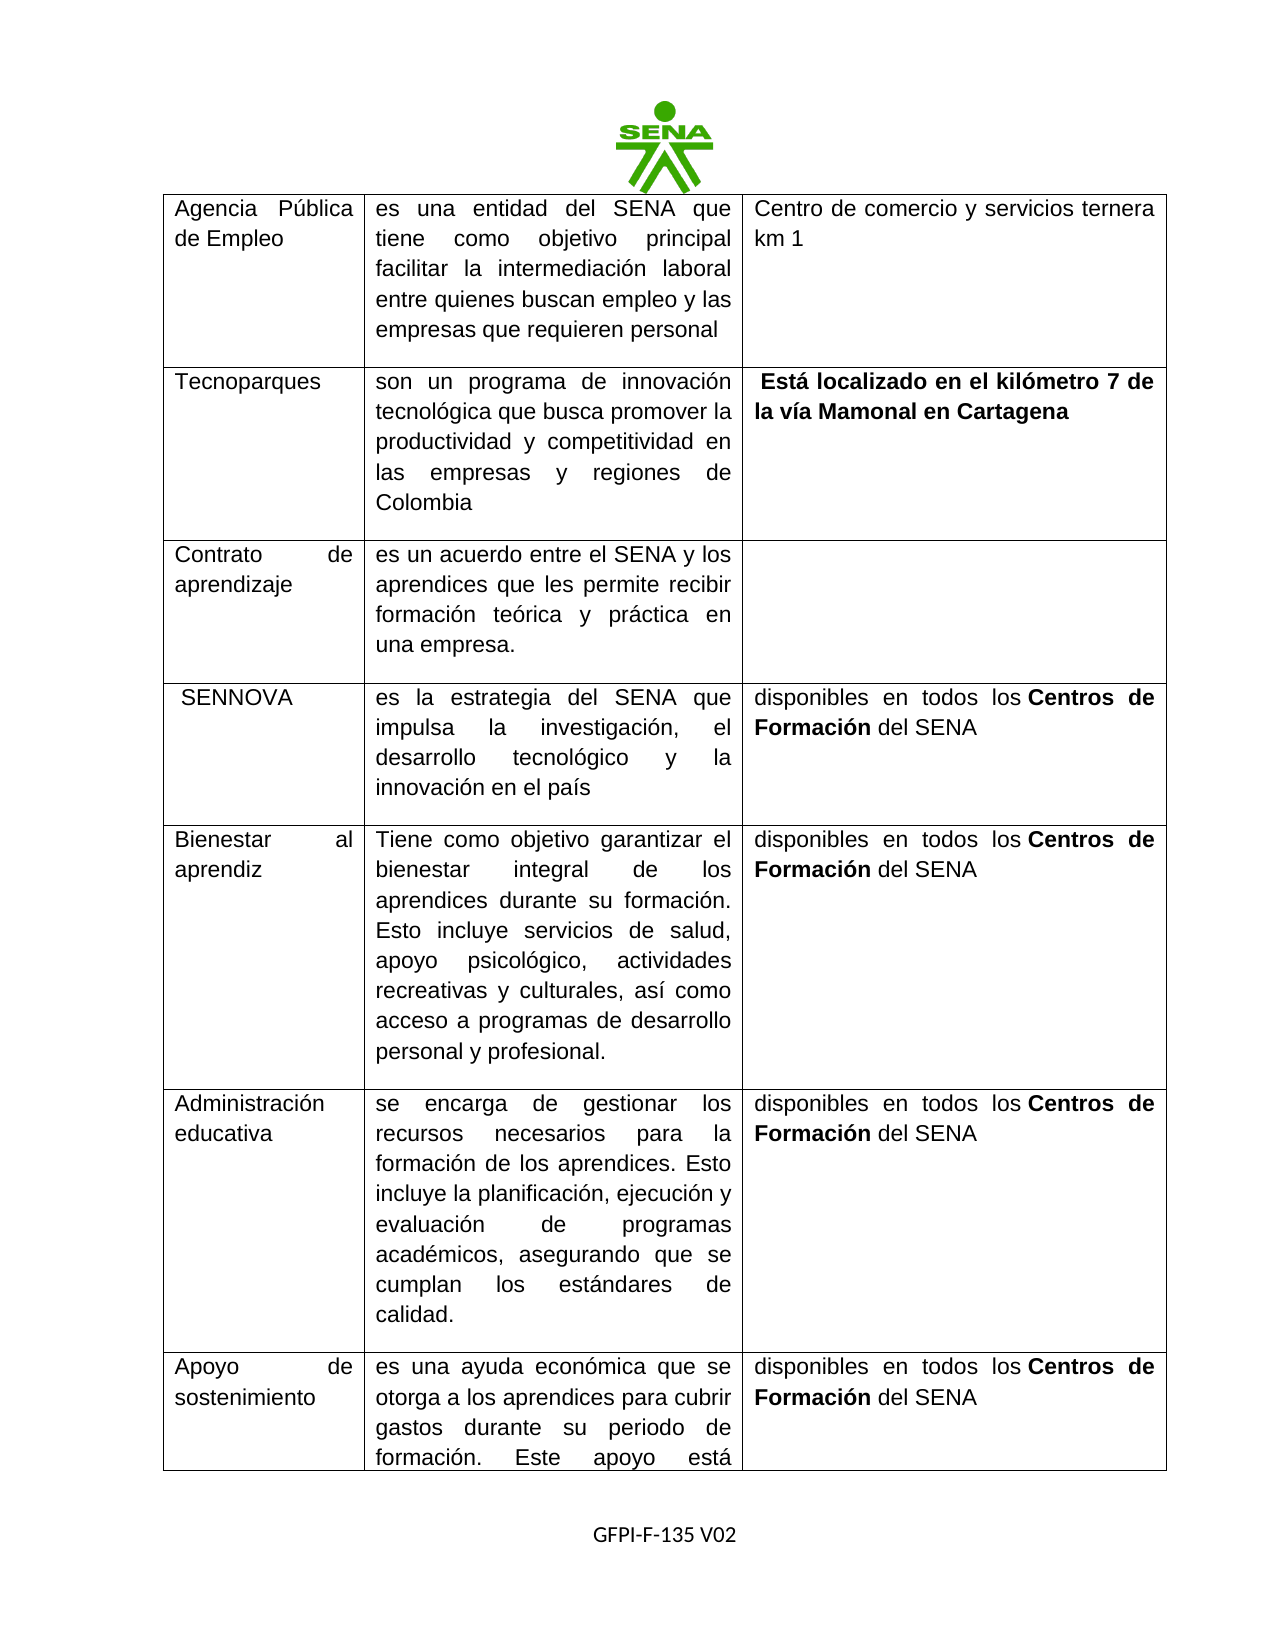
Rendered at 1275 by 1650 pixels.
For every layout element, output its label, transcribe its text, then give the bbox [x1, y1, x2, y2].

table_cell Está localizado en el kilómetro 7 de la vía Mamonal en Cartagena [743, 368, 1166, 540]
table_cell Centro de comercio y servicios ternera km 1 [743, 195, 1166, 367]
table_cell es una entidad del SENA que tiene como objetivo principal facilitar la intermediación laboral entre quienes buscan empleo y las empresas que requieren personal [365, 195, 742, 367]
table_cell Administración educativa [164, 1090, 364, 1352]
table_cell se encarga de gestionar los recursos necesarios para la formación de los aprendices. Esto incluye la planificación, ejecución y evaluación de programas académicos, asegurando que se cumplan los estándares de calidad. [365, 1090, 742, 1352]
table_cell Contrato de aprendizaje [164, 541, 364, 682]
table_cell disponibles en todos los Centros de Formación del SENA [743, 1090, 1166, 1352]
table_cell son un programa de innovación tecnológica que busca promover la productividad y competitividad en las empresas y regiones de Colombia [365, 368, 742, 540]
picture [616, 101, 714, 194]
table_cell Tecnoparques [164, 368, 364, 540]
table_cell Agencia Pública de Empleo [164, 195, 364, 367]
table_cell [743, 541, 1166, 682]
table_cell Bienestar al aprendiz [164, 826, 364, 1089]
table_cell Apoyo de sostenimiento [164, 1353, 364, 1470]
table_cell es la estrategia del SENA que impulsa la investigación, el desarrollo tecnológico y la innovación en el país [365, 684, 742, 825]
table_cell es un acuerdo entre el SENA y los aprendices que les permite recibir formación teórica y práctica en una empresa. [365, 541, 742, 682]
table_cell Tiene como objetivo garantizar el bienestar integral de los aprendices durante su formación. Esto incluye servicios de salud, apoyo psicológico, actividades recreativas y culturales, así como acceso a programas de desarrollo personal y profesional. [365, 826, 742, 1089]
table_cell disponibles en todos los Centros de Formación del SENA [743, 684, 1166, 825]
table_cell disponibles en todos los Centros de Formación del SENA [743, 1353, 1166, 1470]
table_cell SENNOVA [164, 684, 364, 825]
table_cell disponibles en todos los Centros de Formación del SENA [743, 826, 1166, 1089]
